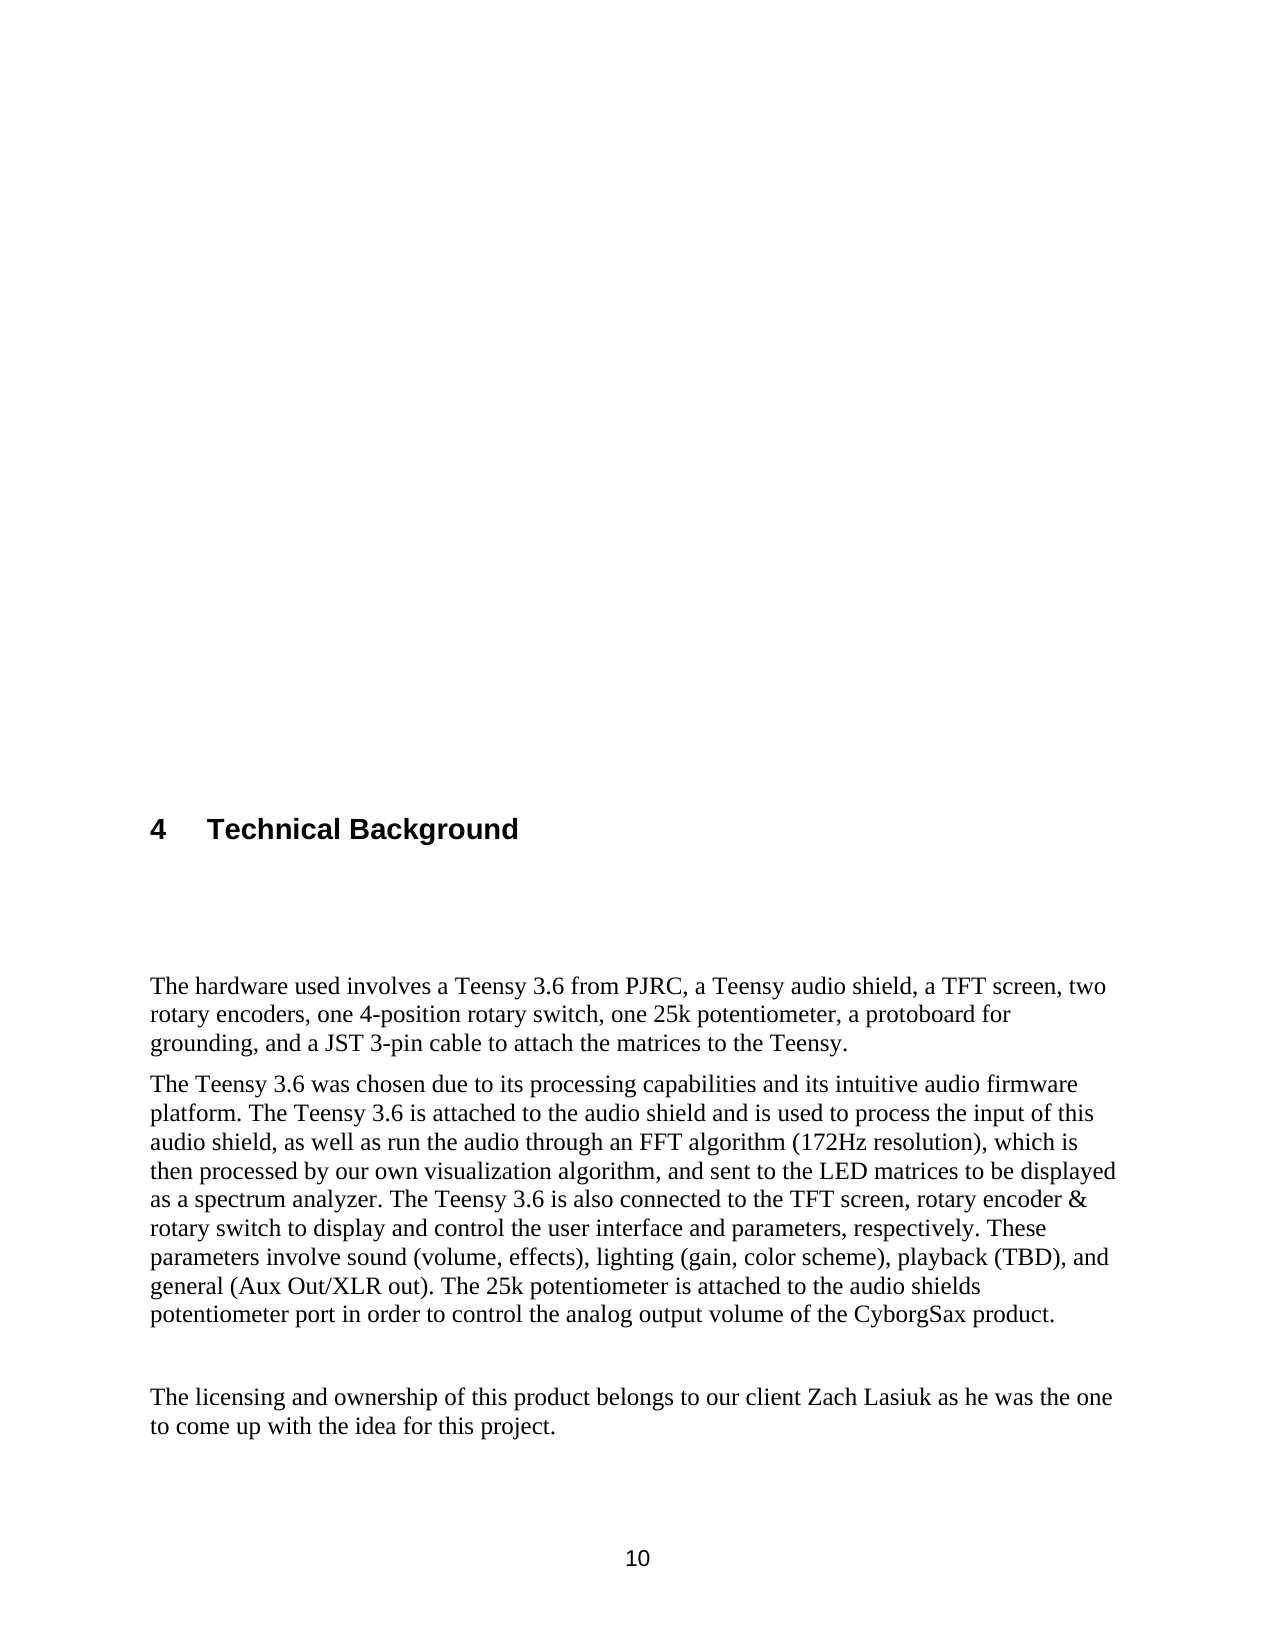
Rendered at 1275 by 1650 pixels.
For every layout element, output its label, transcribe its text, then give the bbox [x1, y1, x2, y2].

subtitle 4 Technical Background [150, 812, 1125, 845]
text The Teensy 3.6 was chosen due to its processing capabilities and its intuitive audio firmware platform. The Teensy 3.6 is attached to the audio shield and is used to process the input of this audio shield, as well as run the audio through an FFT algorithm (172Hz resolution), which is then processed by our own visualization algorithm, and sent to the LED matrices to be displayed as a spectrum analyzer. The Teensy 3.6 is also connected to the TFT screen, rotary encoder & rotary switch to display and control the user interface and parameters, respectively. These parameters involve sound (volume, effects), lighting (gain, color scheme), playback (TBD), and general (Aux Out/XLR out). The 25k potentiometer is attached to the audio shields potentiometer port in order to control the analog output volume of the CyborgSax product. [150, 1069, 1125, 1328]
text The licensing and ownership of this product belongs to our client Zach Lasiuk as he was the one to come up with the idea for this project. [150, 1382, 1125, 1439]
text The hardware used involves a Teensy 3.6 from PJRC, a Teensy audio shield, a TFT screen, two rotary encoders, one 4-position rotary switch, one 25k potentiometer, a protoboard for grounding, and a JST 3-pin cable to attach the matrices to the Teensy. [150, 971, 1125, 1057]
